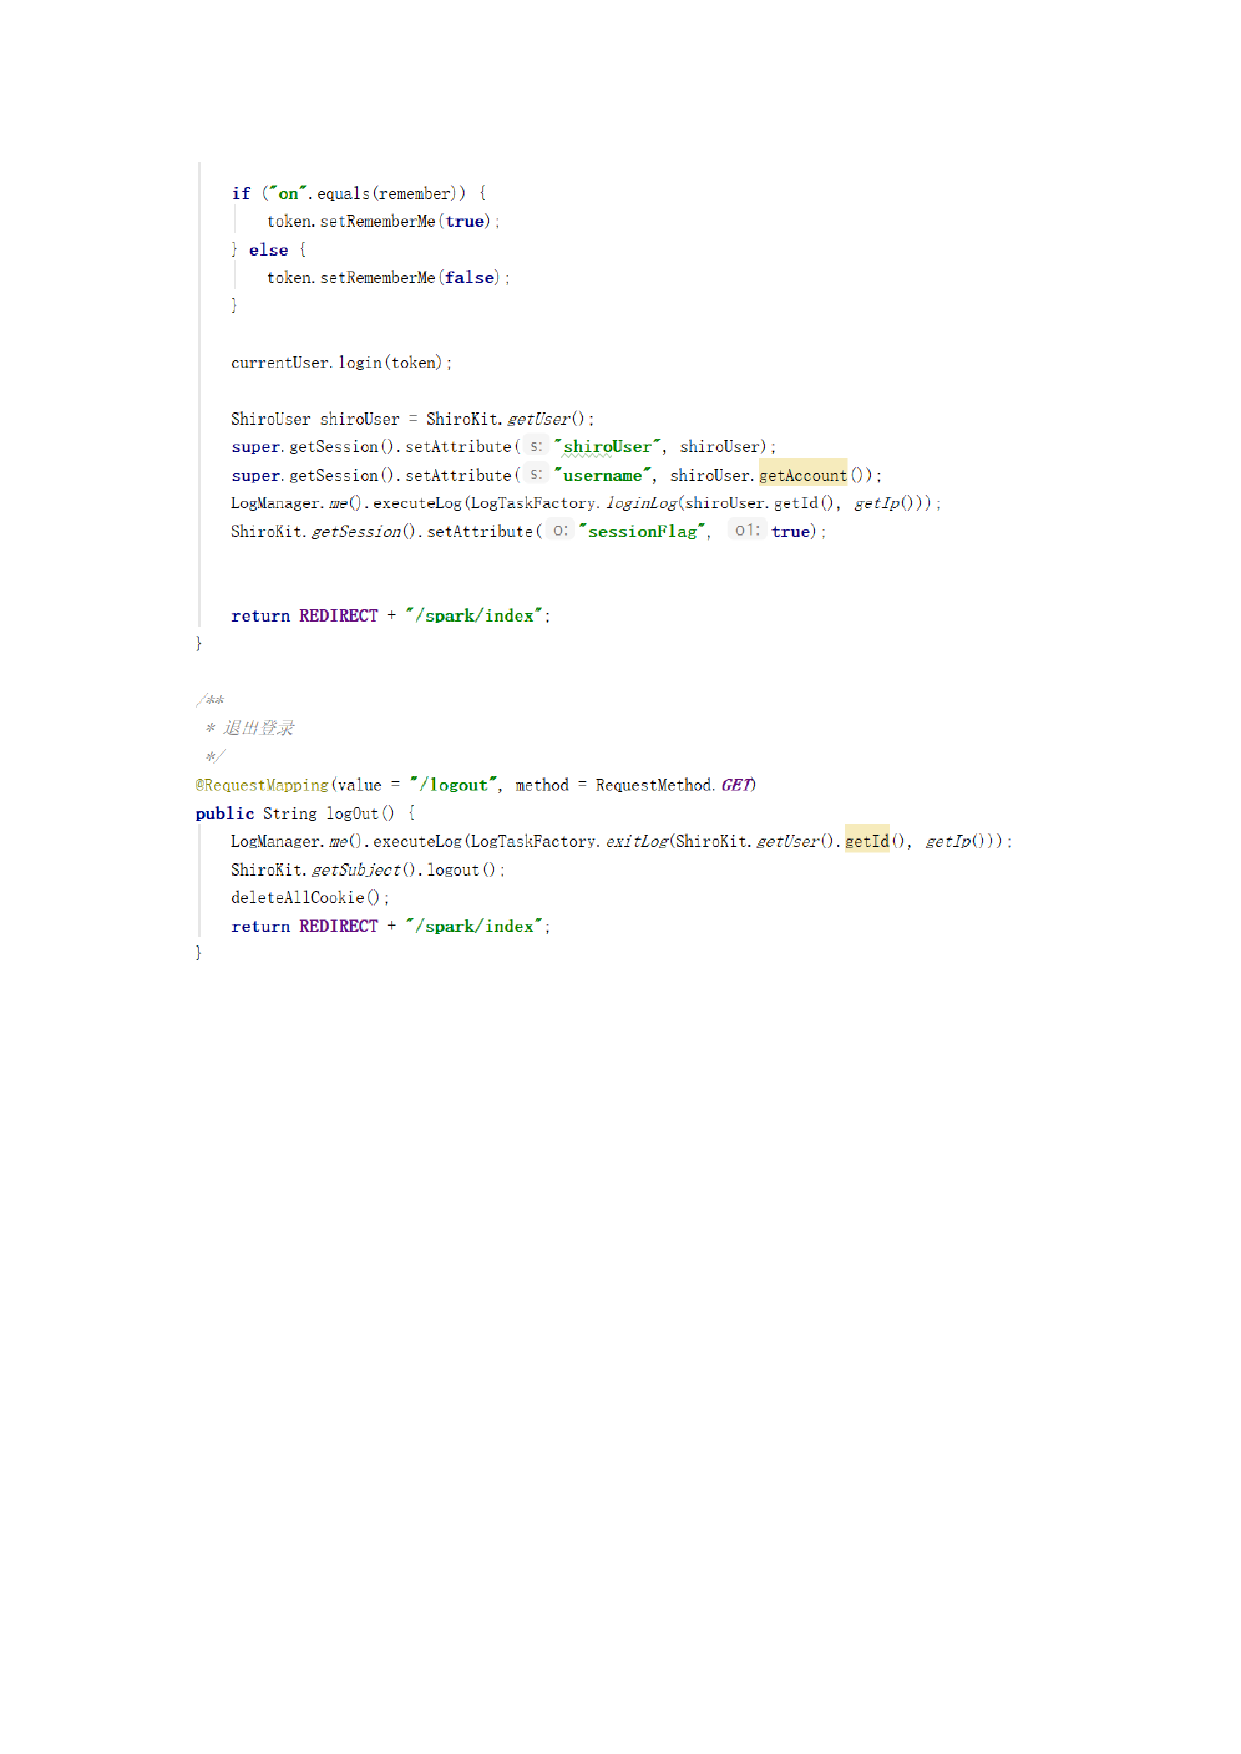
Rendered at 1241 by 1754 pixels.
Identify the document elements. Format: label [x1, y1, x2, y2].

picture [187, 162, 1053, 963]
